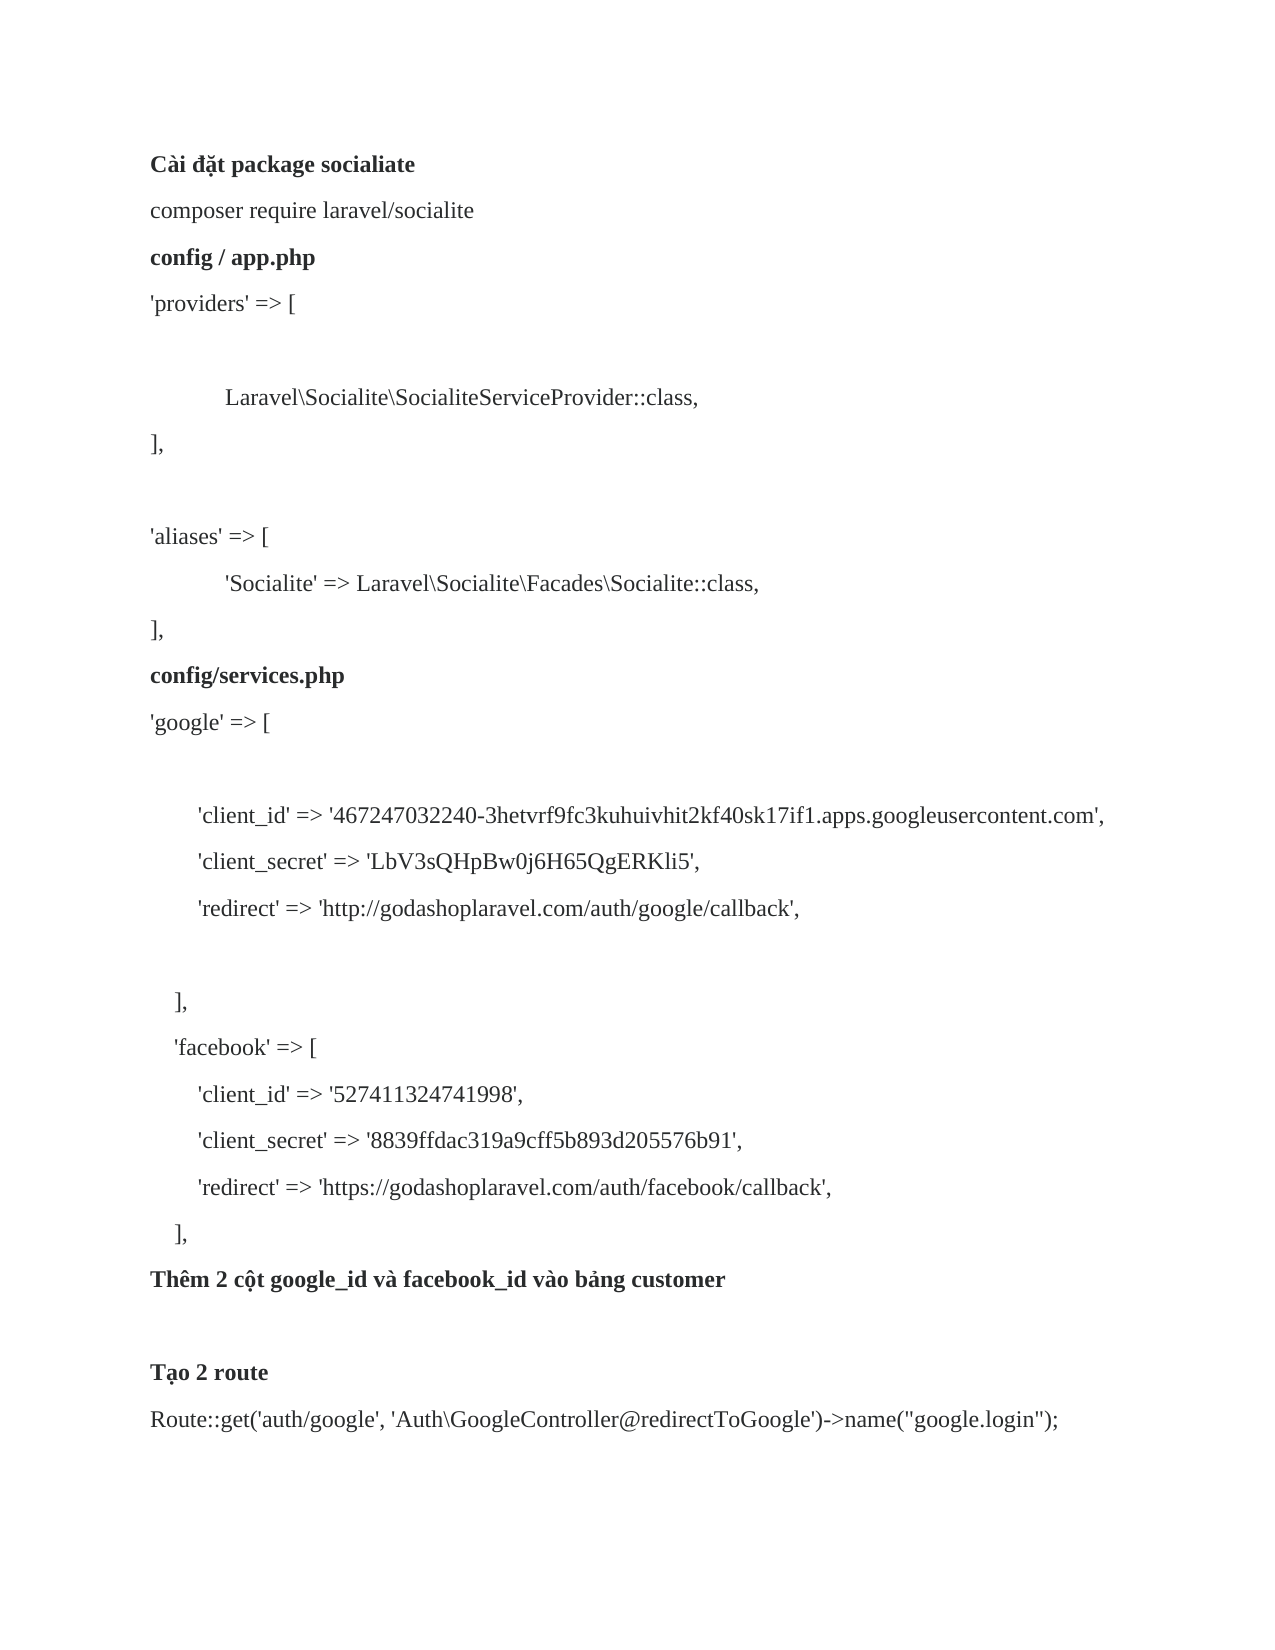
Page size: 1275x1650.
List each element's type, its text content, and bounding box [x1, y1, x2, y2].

text Tạo 2 route [150, 1358, 1125, 1386]
text composer require laravel/socialite [150, 196, 1125, 224]
text 'providers' => [ [150, 289, 1125, 317]
text 'Socialite' => Laravel\Socialite\Facades\Socialite::class, [150, 568, 1125, 596]
text 'google' => [ [150, 708, 1125, 736]
text 'client_id' => '467247032240-3hetvrf9fc3kuhuivhit2kf40sk17if1.apps.googleusercontent.com', [150, 801, 1125, 828]
text 'facebook' => [ [150, 1033, 1125, 1061]
text Thêm 2 cột google_id và facebook_id vào bảng customer [150, 1265, 1125, 1293]
text ], [150, 987, 1125, 1014]
text 'redirect' => 'https://godashoplaravel.com/auth/facebook/callback', [150, 1172, 1125, 1200]
text 'client_secret' => 'LbV3sQHpBw0j6H65QgERKli5', [150, 847, 1125, 875]
text 'client_secret' => '8839ffdac319a9cff5b893d205576b91', [150, 1126, 1125, 1154]
text config / app.php [150, 243, 1125, 271]
text Route::get('auth/google', 'Auth\GoogleController@redirectToGoogle')->name("google.login"); [150, 1405, 1125, 1432]
text Laravel\Socialite\SocialiteServiceProvider::class, [150, 383, 1125, 410]
text ], [150, 615, 1125, 643]
text 'redirect' => 'http://godashoplaravel.com/auth/google/callback', [150, 894, 1125, 921]
text config/services.php [150, 661, 1125, 689]
text 'aliases' => [ [150, 522, 1125, 550]
text ], [150, 1219, 1125, 1247]
text 'client_id' => '527411324741998', [150, 1079, 1125, 1107]
text Cài đặt package socialiate [150, 150, 1125, 178]
text ], [150, 429, 1125, 457]
